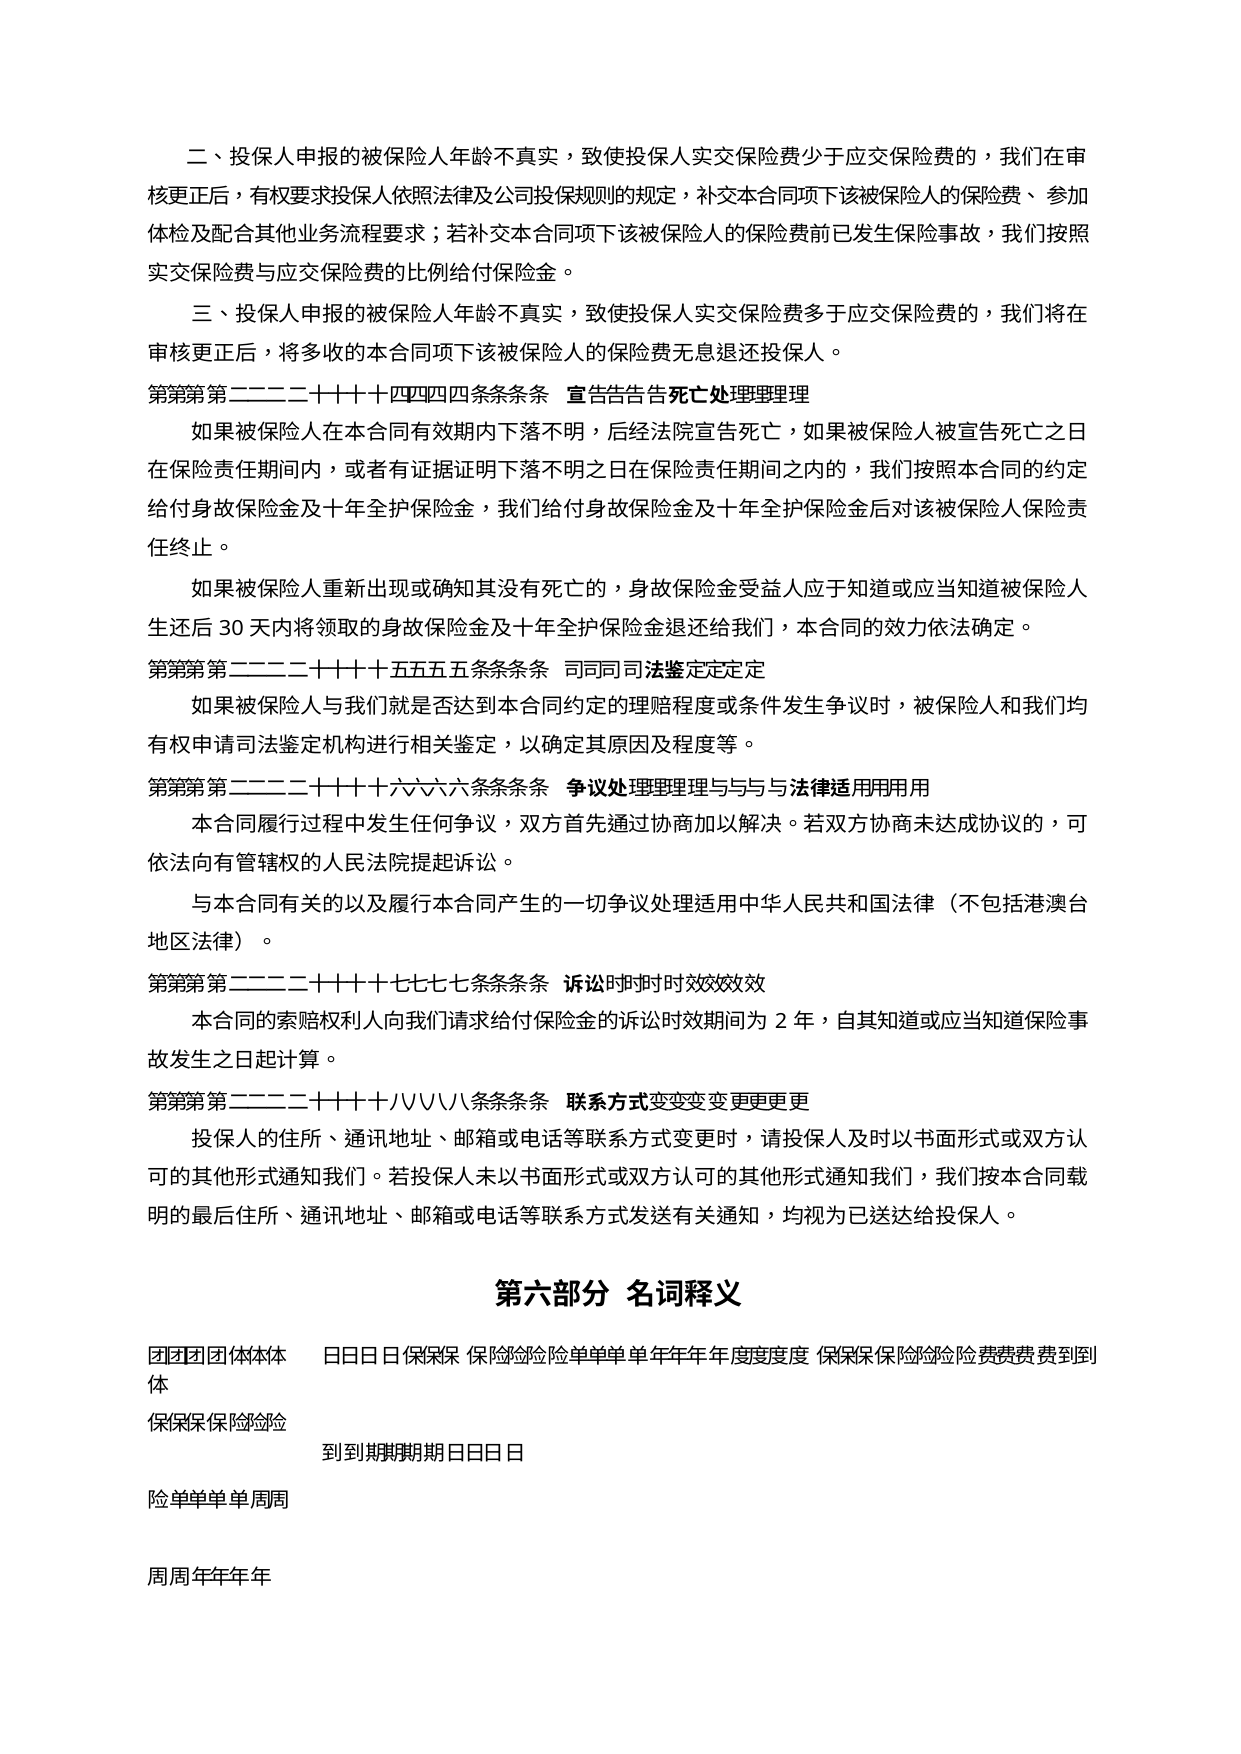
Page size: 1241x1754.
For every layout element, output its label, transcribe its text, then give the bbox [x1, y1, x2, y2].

text 投保人的住所、通讯地址、邮箱或电话等联系方式变更时，请投保人及时以书面形式或双方认可的其他形式通知我们。若投保人未以书面形式或双方认可的其他形式通知我们，我们按本合同载明的最后住所、通讯地址、邮箱或电话等联系方式发送有关通知，均视为已送达给投保人。 [147, 1124, 1090, 1229]
text 第第第第二二二二十十十十七七七七条条条条 诉讼时时时时效效效效 [147, 966, 1115, 998]
text 如果被保险人与我们就是否达到本合同约定的理赔程度或条件发生争议时，被保险人和我们均有权申请司法鉴定机构进行相关鉴定，以确定其原因及程度等。 [147, 691, 1090, 759]
text 与本合同有关的以及履行本合同产生的一切争议处理适用中华人民共和国法律（不包括港澳台地区法律）。 [147, 889, 1090, 956]
text 团团团团体体体体 [147, 1341, 291, 1398]
text 第第第第二二二二十十十十八八八八条条条条 联系方式变变变变更更更更 [147, 1084, 1115, 1116]
text 本合同的索赔权利人向我们请求给付保险金的诉讼时效期间为 2 年，自其知道或应当知道保险事故发生之日起计算。 [147, 1006, 1090, 1073]
text 二、投保人申报的被保险人年龄不真实，致使投保人实交保险费少于应交保险费的，我们在审核更正后，有权要求投保人依照法律及公司投保规则的规定，补交本合同项下该被保险人的保险费、参加体检及配合其他业务流程要求；若补交本合同项下该被保险人的保险费前已发生保险事故，我们按照实交保险费与应交保险费的比例给付保险金。 [147, 142, 1090, 286]
text 保保保保险险险险单单单单周周周周年年年年日日日日保保保 保险险险险单单单单年年年年度度度度 保保保保险险险险费费费费到到到到期期期期日日日日 [147, 1408, 291, 1591]
text 第第第第二二二二十十十十四四四四条条条条 宣告告告告死亡处理理理理 [147, 377, 1115, 409]
text 本合同履行过程中发生任何争议，双方首先通过协商加以解决。若双方协商未达成协议的，可依法向有管辖权的人民法院提起诉讼。 [147, 809, 1090, 876]
text 如果被保险人在本合同有效期内下落不明，后经法院宣告死亡，如果被保险人被宣告死亡之日在保险责任期间内，或者有证据证明下落不明之日在保险责任期间之内的，我们按照本合同的约定给付身故保险金及十年全护保险金，我们给付身故保险金及十年全护保险金后对该被保险人保险责任终止。 [147, 417, 1090, 561]
text 三、投保人申报的被保险人年龄不真实，致使投保人实交保险费多于应交保险费的，我们将在审核更正后，将多收的本合同项下该被保险人的保险费无息退还投保人。 [147, 299, 1090, 366]
text 如果被保险人重新出现或确知其没有死亡的，身故保险金受益人应于知道或应当知道被保险人生还后 30 天内将领取的身故保险金及十年全护保险金退还给我们，本合同的效力依法确定。 [147, 574, 1090, 641]
text 第第第第二二二二十十十十五五五五条条条条 司司司司法鉴定定定定 [147, 651, 1115, 684]
text 第第第第二二二二十十十十六六六六条条条条 争议处理理理理与与与与法律适用用用用 [147, 769, 1115, 801]
text 保保保保险险险险单单单单周周周周年年年年日日日日保保保 保险险险险单单单单年年年年度度度度 保保保保险险险险费费费费到到到到期期期期日日日日 [321, 1341, 1115, 1478]
subtitle 第六部分 名词释义 [189, 1273, 1048, 1313]
